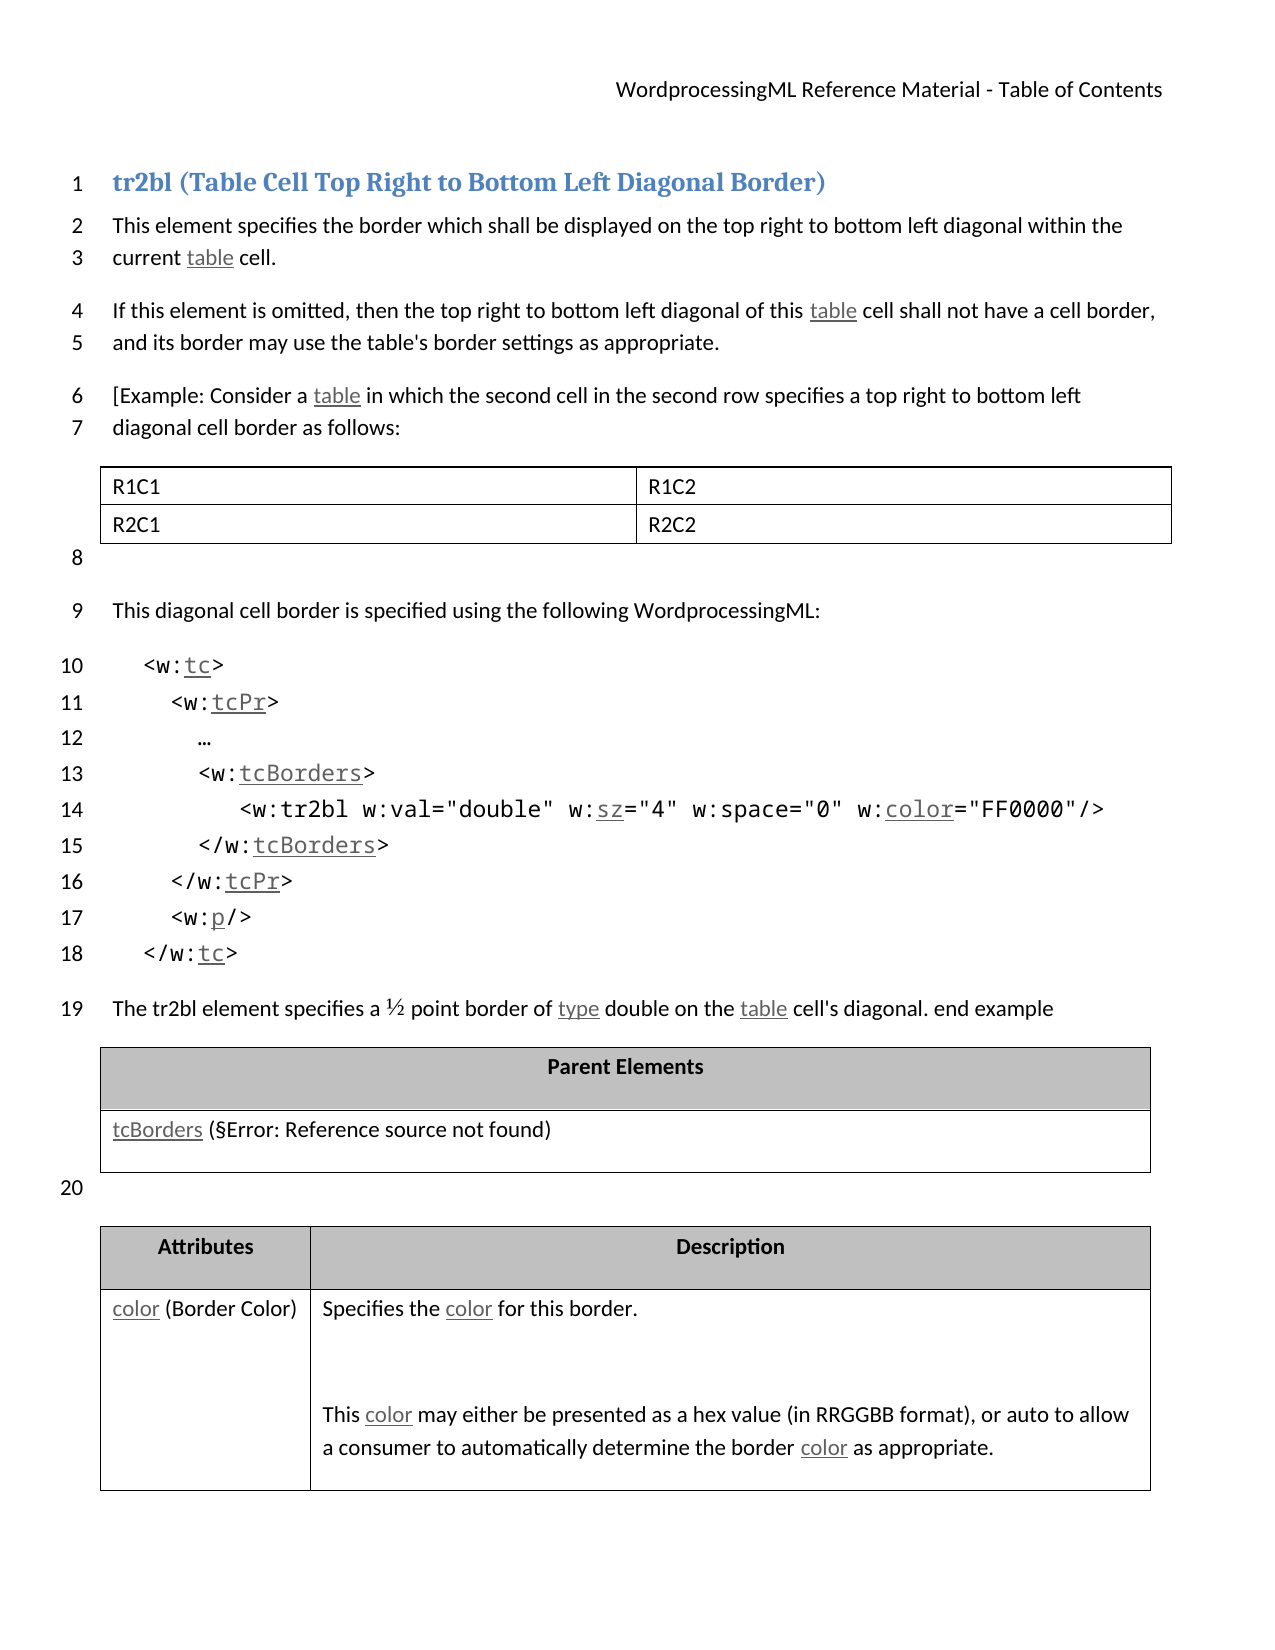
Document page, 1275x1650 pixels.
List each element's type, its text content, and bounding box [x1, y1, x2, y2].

table_cell R2C1 [101, 505, 636, 542]
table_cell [311, 1290, 1150, 1490]
text The tr2bl element specifies a point border of type double on the table cell's diagonal. end example [112, 994, 1162, 1022]
text <w:tc> <w:tcPr> … <w:tcBorders> <w:tr2bl w:val="double" w:sz="4" w:space="0" w:color="FF0000"/> </w:tcBorders> </w:tcPr> <w:p/> </w:tc> [142, 649, 1162, 968]
table_header R1C2 [637, 468, 1171, 504]
table_header R1C1 [101, 468, 636, 504]
table_header Parent Elements [101, 1048, 1150, 1109]
text This diagonal cell border is specified using the following WordprocessingML: [112, 596, 1162, 624]
text [Example: Consider a table in which the second cell in the second row specifies a top right to bottom left diagonal cell border as follows: [112, 381, 1162, 441]
table_header Description [311, 1227, 1150, 1289]
text This element specifies the border which shall be displayed on the top right to bottom left diagonal within the current table cell. [112, 211, 1162, 271]
subtitle tr2bl (Table Cell Top Right to Bottom Left Diagonal Border) [112, 167, 1162, 198]
table_header Attributes [101, 1227, 310, 1289]
text If this element is omitted, then the top right to bottom left diagonal of this table cell shall not have a cell border, and its border may use the table's border settings as appropriate. [112, 296, 1162, 356]
table_cell color (Border Color) [101, 1290, 310, 1490]
table_cell R2C2 [637, 505, 1171, 542]
